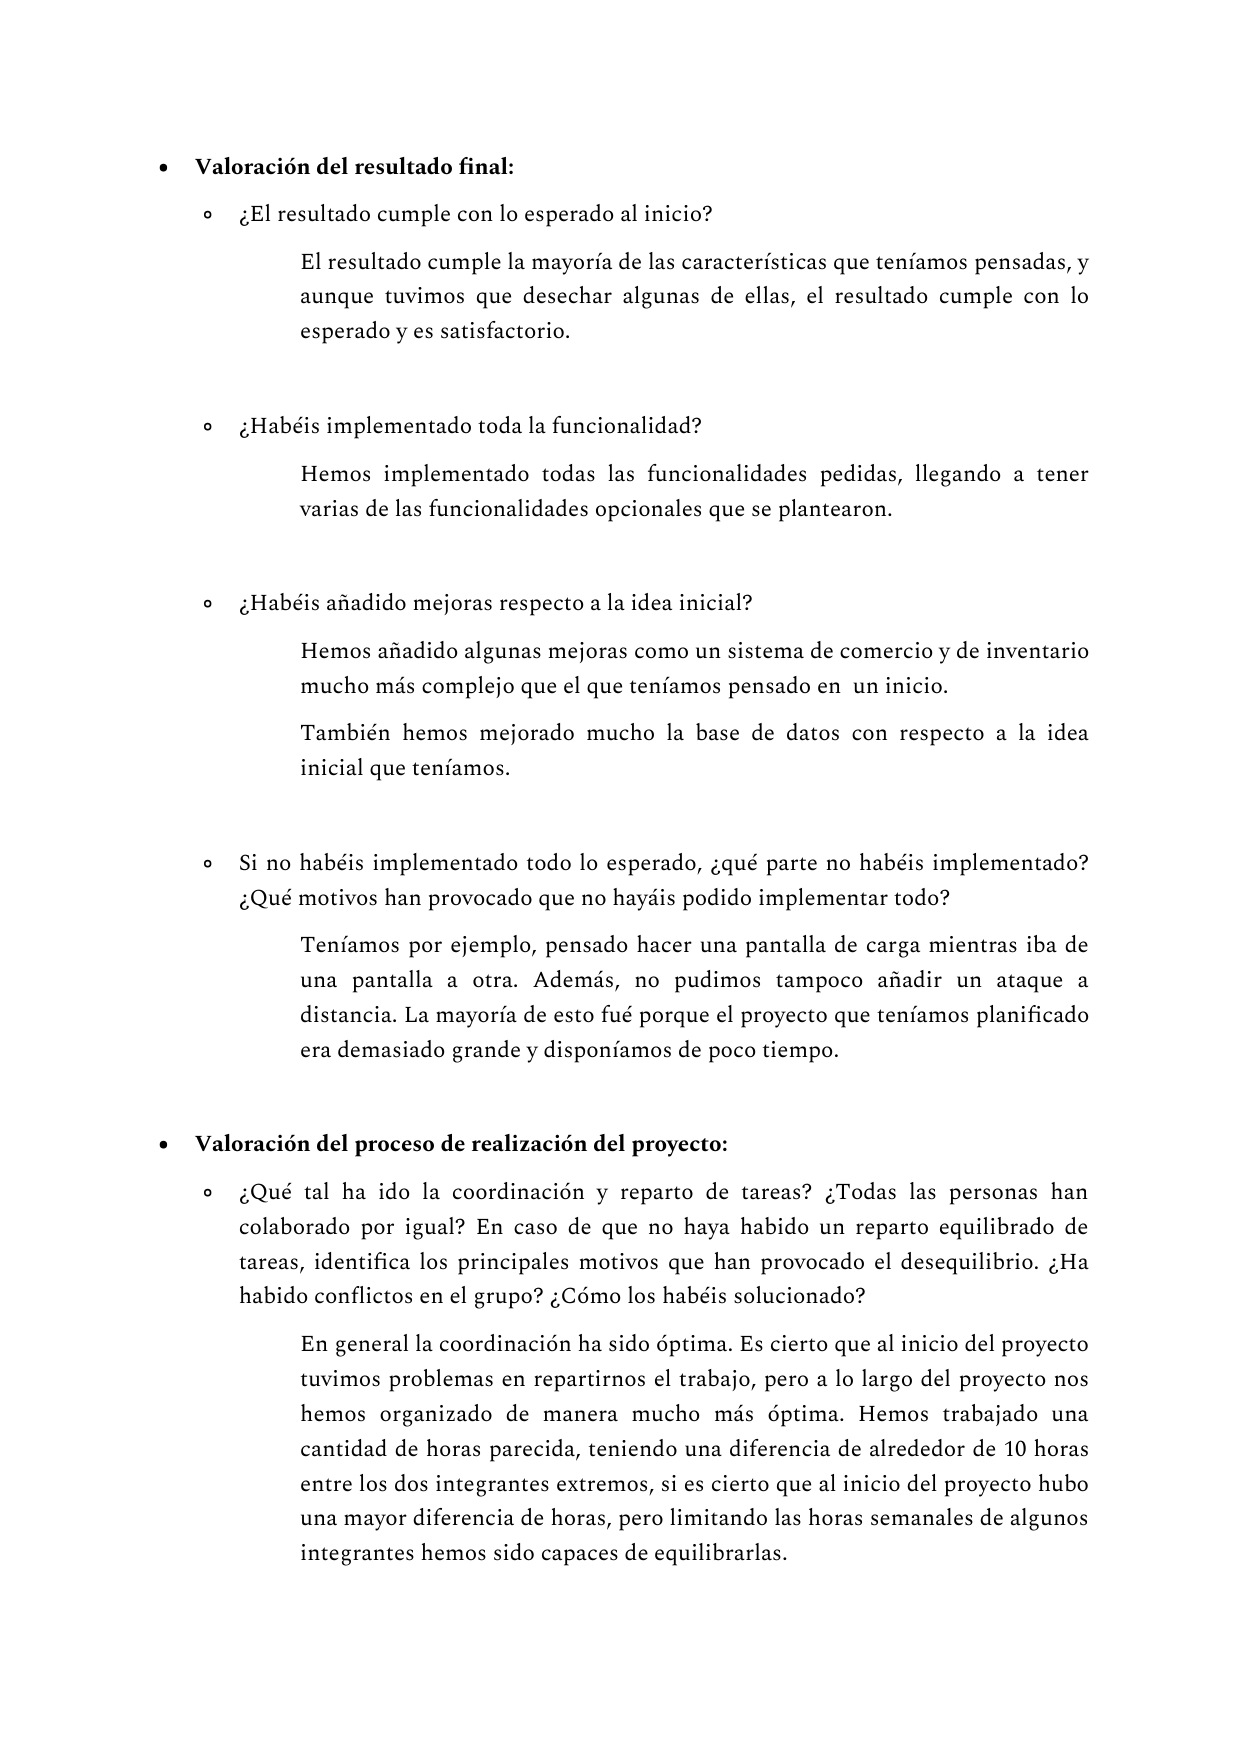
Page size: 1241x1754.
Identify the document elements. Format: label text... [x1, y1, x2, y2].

list ¿Habéis implementado toda la funcionalidad? [201, 409, 1090, 444]
list Si no habéis implementado todo lo esperado, ¿qué parte no habéis implementado? ¿Qué motivos han provocado que no hayáis podido implementar todo? [201, 846, 1090, 916]
text Hemos añadido algunas mejoras como un sistema de comercio y de inventario mucho más complejo que el que teníamos pensado en un inicio. [300, 634, 1090, 704]
list Valoración del resultado final: [157, 150, 1090, 185]
text Hemos implementado todas las funcionalidades pedidas, llegando a tener varias de las funcionalidades opcionales que se plantearon. [300, 457, 1090, 527]
list ¿Habéis añadido mejoras respecto a la idea inicial? [201, 586, 1090, 621]
text También hemos mejorado mucho la base de datos con respecto a la idea inicial que teníamos. [300, 716, 1090, 786]
text En general la coordinación ha sido óptima. Es cierto que al inicio del proyecto tuvimos problemas en repartirnos el trabajo, pero a lo largo del proyecto nos hemos organizado de manera mucho más óptima. Hemos trabajado una cantidad de horas parecida, teniendo una diferencia de alrededor de 10 horas entre los dos integrantes extremos, si es cierto que al inicio del proyecto hubo una mayor diferencia de horas, pero limitando las horas semanales de algunos integrantes hemos sido capaces de equilibrarlas. [300, 1327, 1090, 1571]
text Teníamos por ejemplo, pensado hacer una pantalla de carga mientras iba de una pantalla a otra. Además, no pudimos tampoco añadir un ataque a distancia. La mayoría de esto fué porque el proyecto que teníamos planificado era demasiado grande y disponíamos de poco tiempo. [300, 928, 1090, 1068]
list ¿El resultado cumple con lo esperado al inicio? [201, 197, 1090, 232]
list ¿Qué tal ha ido la coordinación y reparto de tareas? ¿Todas las personas han colaborado por igual? En caso de que no haya habido un reparto equilibrado de tareas, identifica los principales motivos que han provocado el desequilibrio. ¿Ha habido conflictos en el grupo? ¿Cómo los habéis solucionado? [201, 1175, 1090, 1314]
list Valoración del proceso de realización del proyecto: [157, 1128, 1090, 1162]
text El resultado cumple la mayoría de las características que teníamos pensadas, y aunque tuvimos que desechar algunas de ellas, el resultado cumple con lo esperado y es satisfactorio. [300, 245, 1090, 349]
